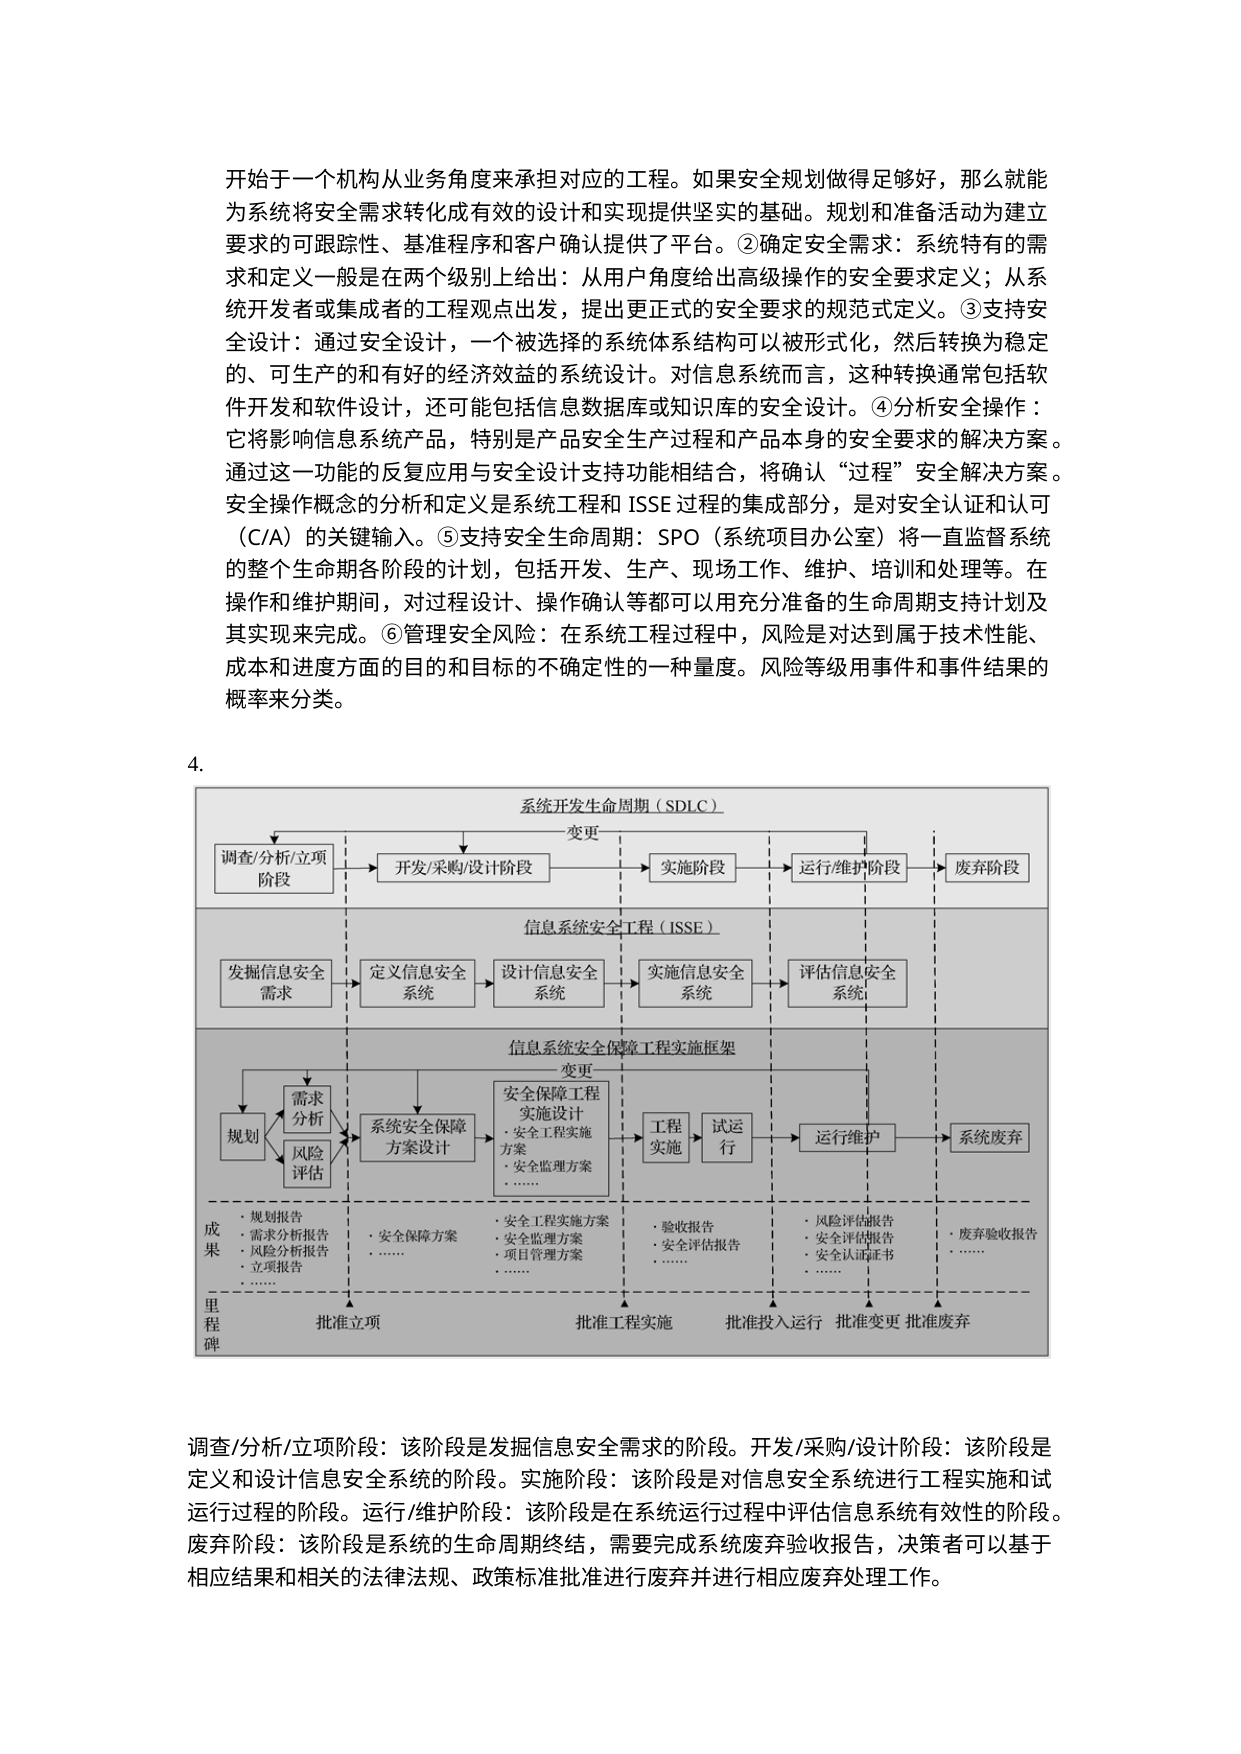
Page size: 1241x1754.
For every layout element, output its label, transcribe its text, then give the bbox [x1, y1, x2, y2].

picture [187, 779, 1053, 1365]
text 调查/分析/立项阶段：该阶段是发掘信息安全需求的阶段。开发/采购/设计阶段：该阶段是定义和设计信息安全系统的阶段。实施阶段：该阶段是对信息安全系统进行工程实施和试运行过程的阶段。运行/维护阶段：该阶段是在系统运行过程中评估信息系统有效性的阶段。废弃阶段：该阶段是系统的生命周期终结，需要完成系统废弃验收报告，决策者可以基于相应结果和相关的法律法规、政策标准批准进行废弃并进行相应废弃处理工作。 [187, 1429, 1053, 1592]
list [187, 162, 1053, 714]
